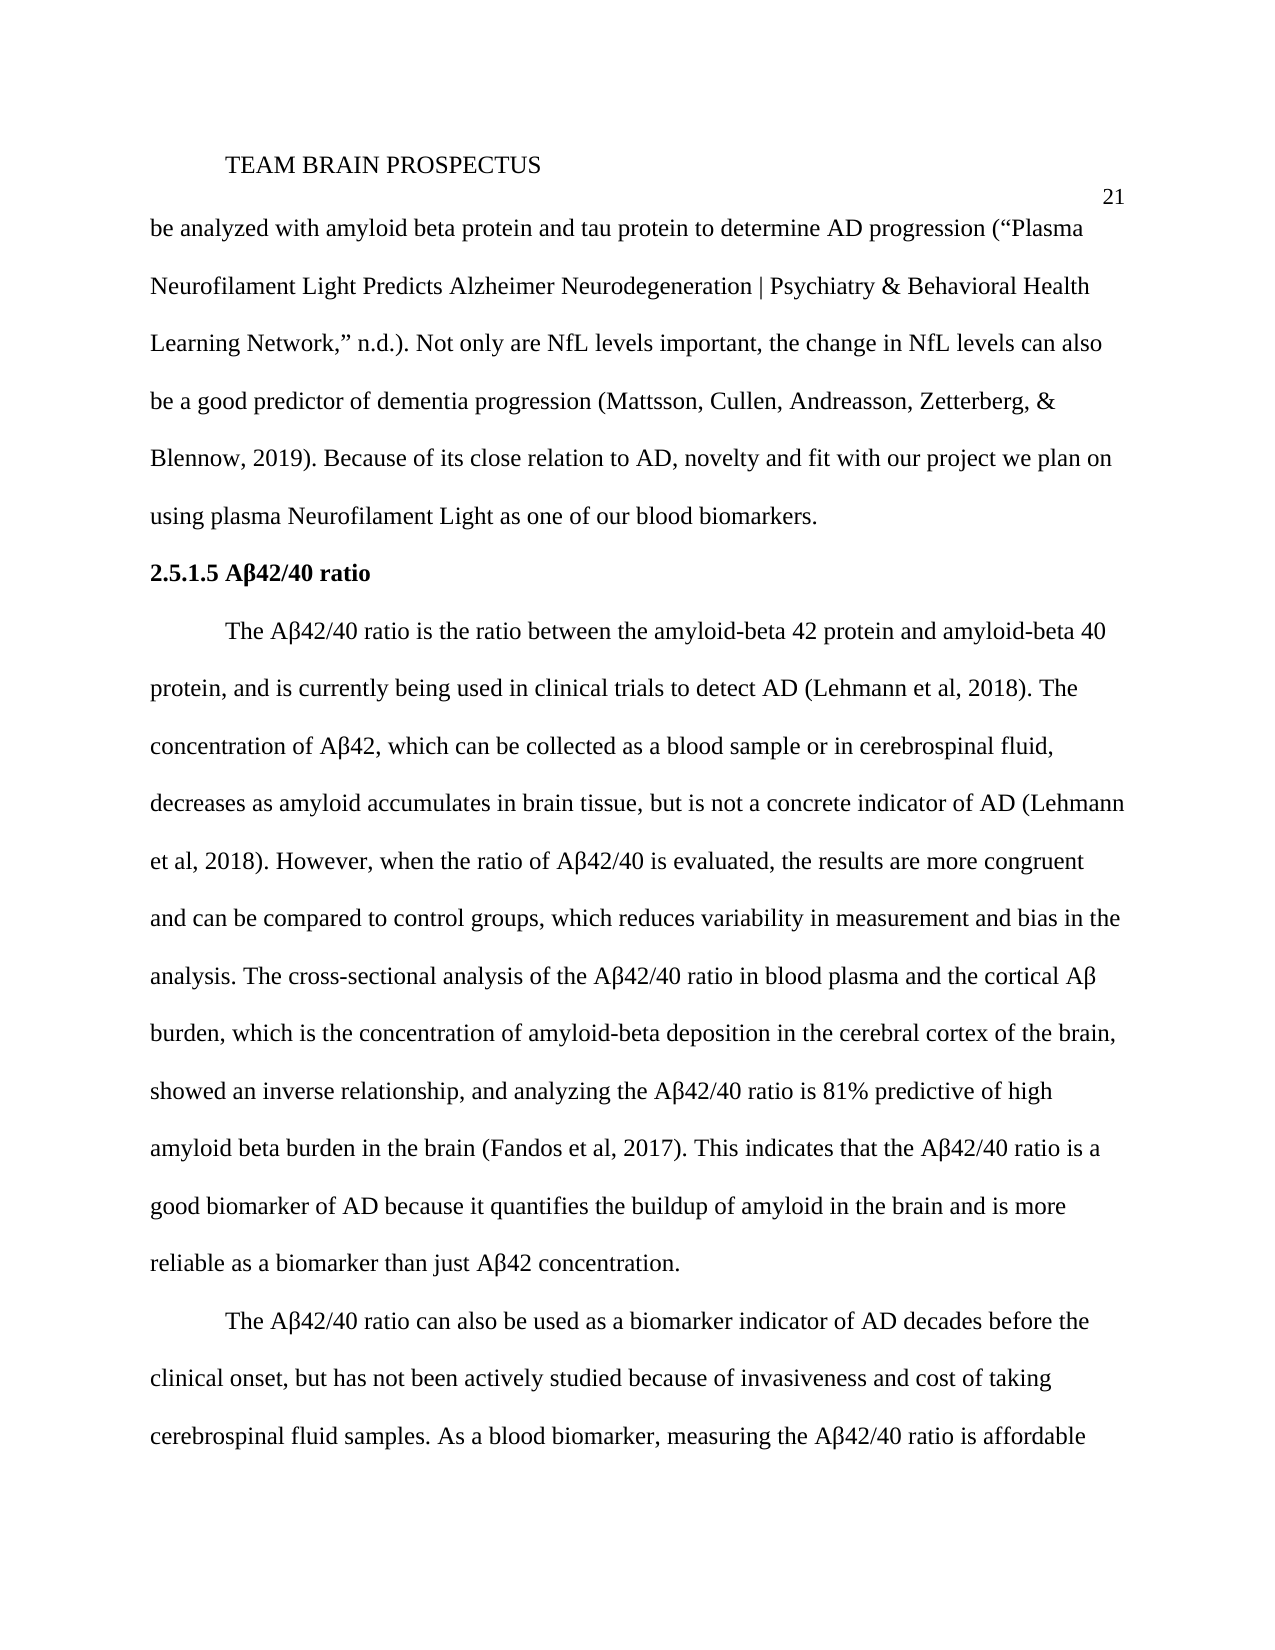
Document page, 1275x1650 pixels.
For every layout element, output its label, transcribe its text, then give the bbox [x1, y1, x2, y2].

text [150, 1306, 1125, 1449]
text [150, 213, 1125, 529]
text The Aβ42/40 ratio is the ratio between the amyloid-beta 42 protein and amyloid-beta 40 protein, and is currently being used in clinical trials to detect AD (Lehmann et al, 2018). The concentration of Aβ42, which can be collected as a blood sample or in cerebrospinal fluid, decreases as amyloid accumulates in brain tissue, but is not a concrete indicator of AD (Lehmann et al, 2018). However, when the ratio of Aβ42/40 is evaluated, the results are more congruent and can be compared to control groups, which reduces variability in measurement and bias in the analysis. The cross-sectional analysis of the Aβ42/40 ratio in blood plasma and the cortical Aβ burden, which is the concentration of amyloid-beta deposition in the cerebral cortex of the brain, showed an inverse relationship, and analyzing the Aβ42/40 ratio is 81% predictive of high amyloid beta burden in the brain (Fandos et al, 2017). This indicates that the Aβ42/40 ratio is a good biomarker of AD because it quantifies the buildup of amyloid in the brain and is more reliable as a biomarker than just Aβ42 concentration. [150, 616, 1125, 1277]
subtitle 2.5.1.5 Aβ42/40 ratio [150, 558, 1125, 587]
